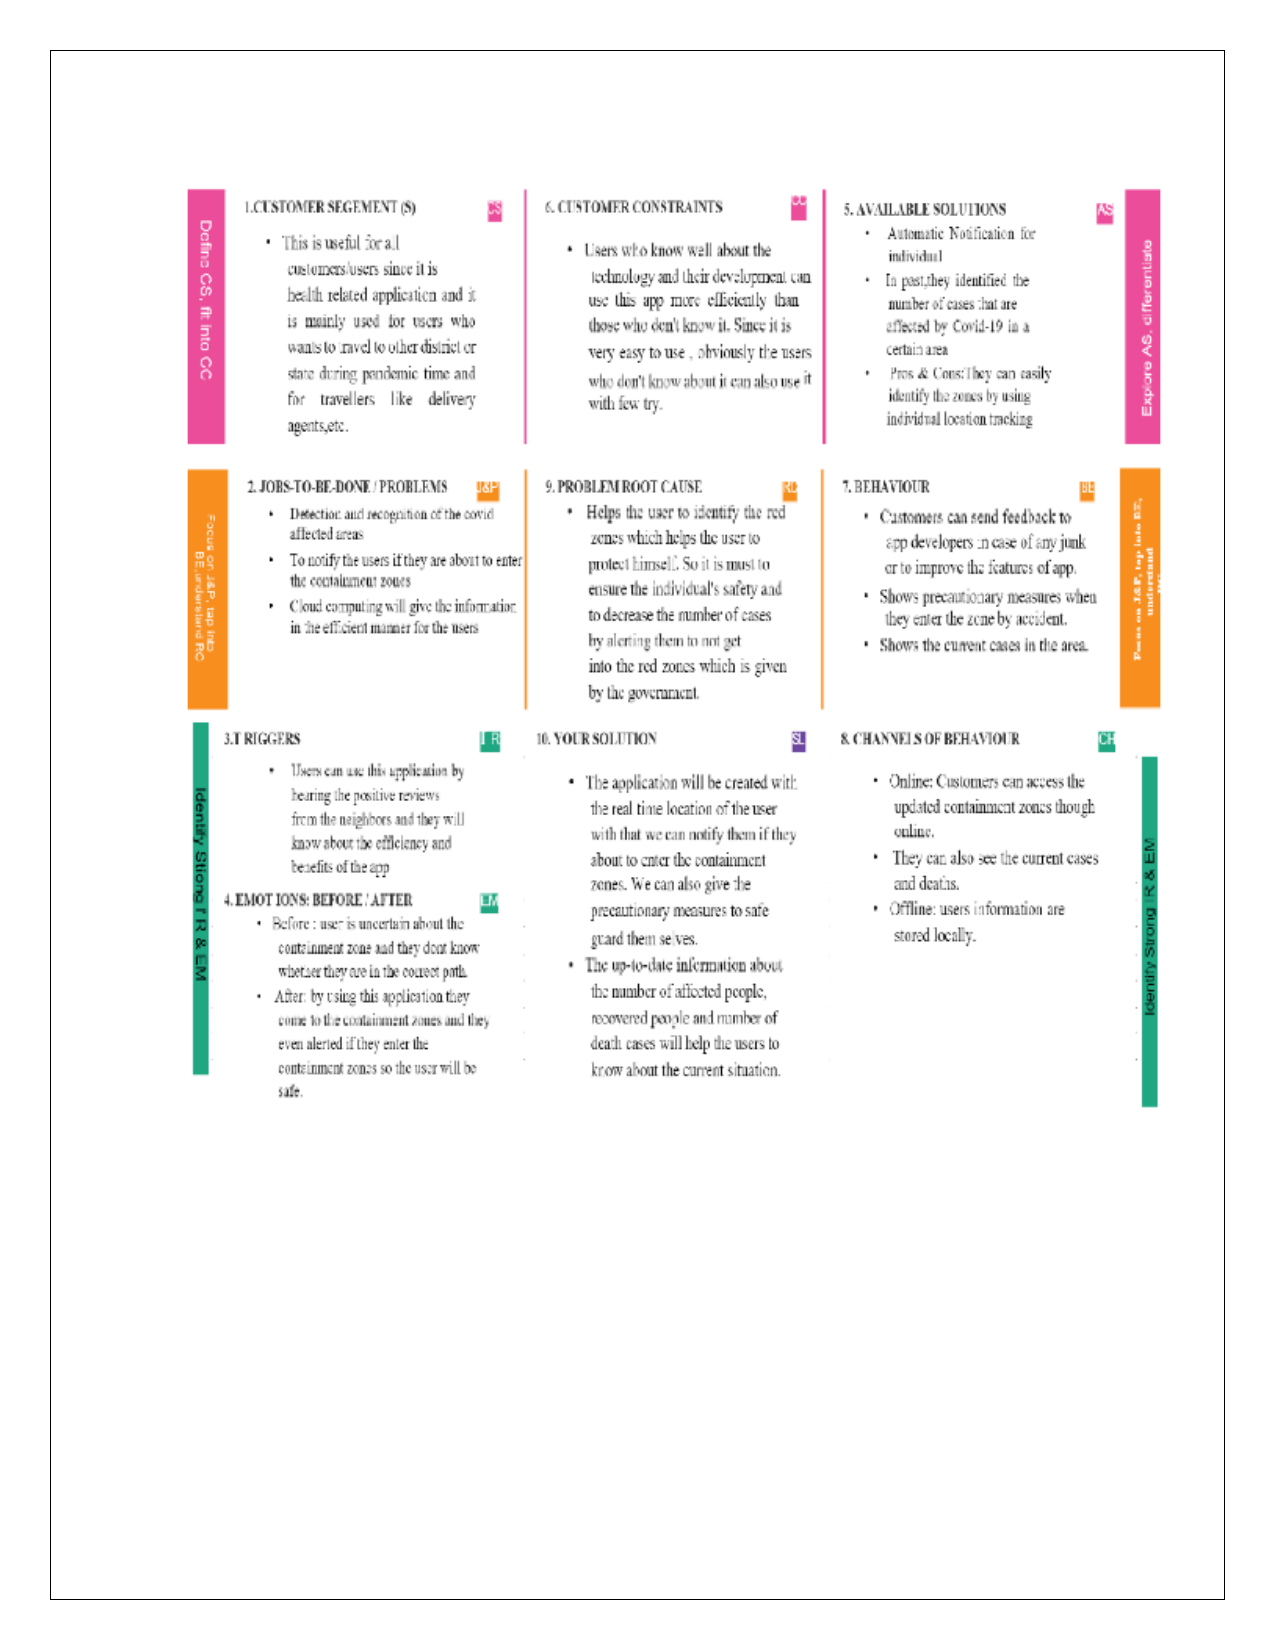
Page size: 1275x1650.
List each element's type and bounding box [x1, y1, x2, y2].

picture [187, 180, 1161, 1120]
